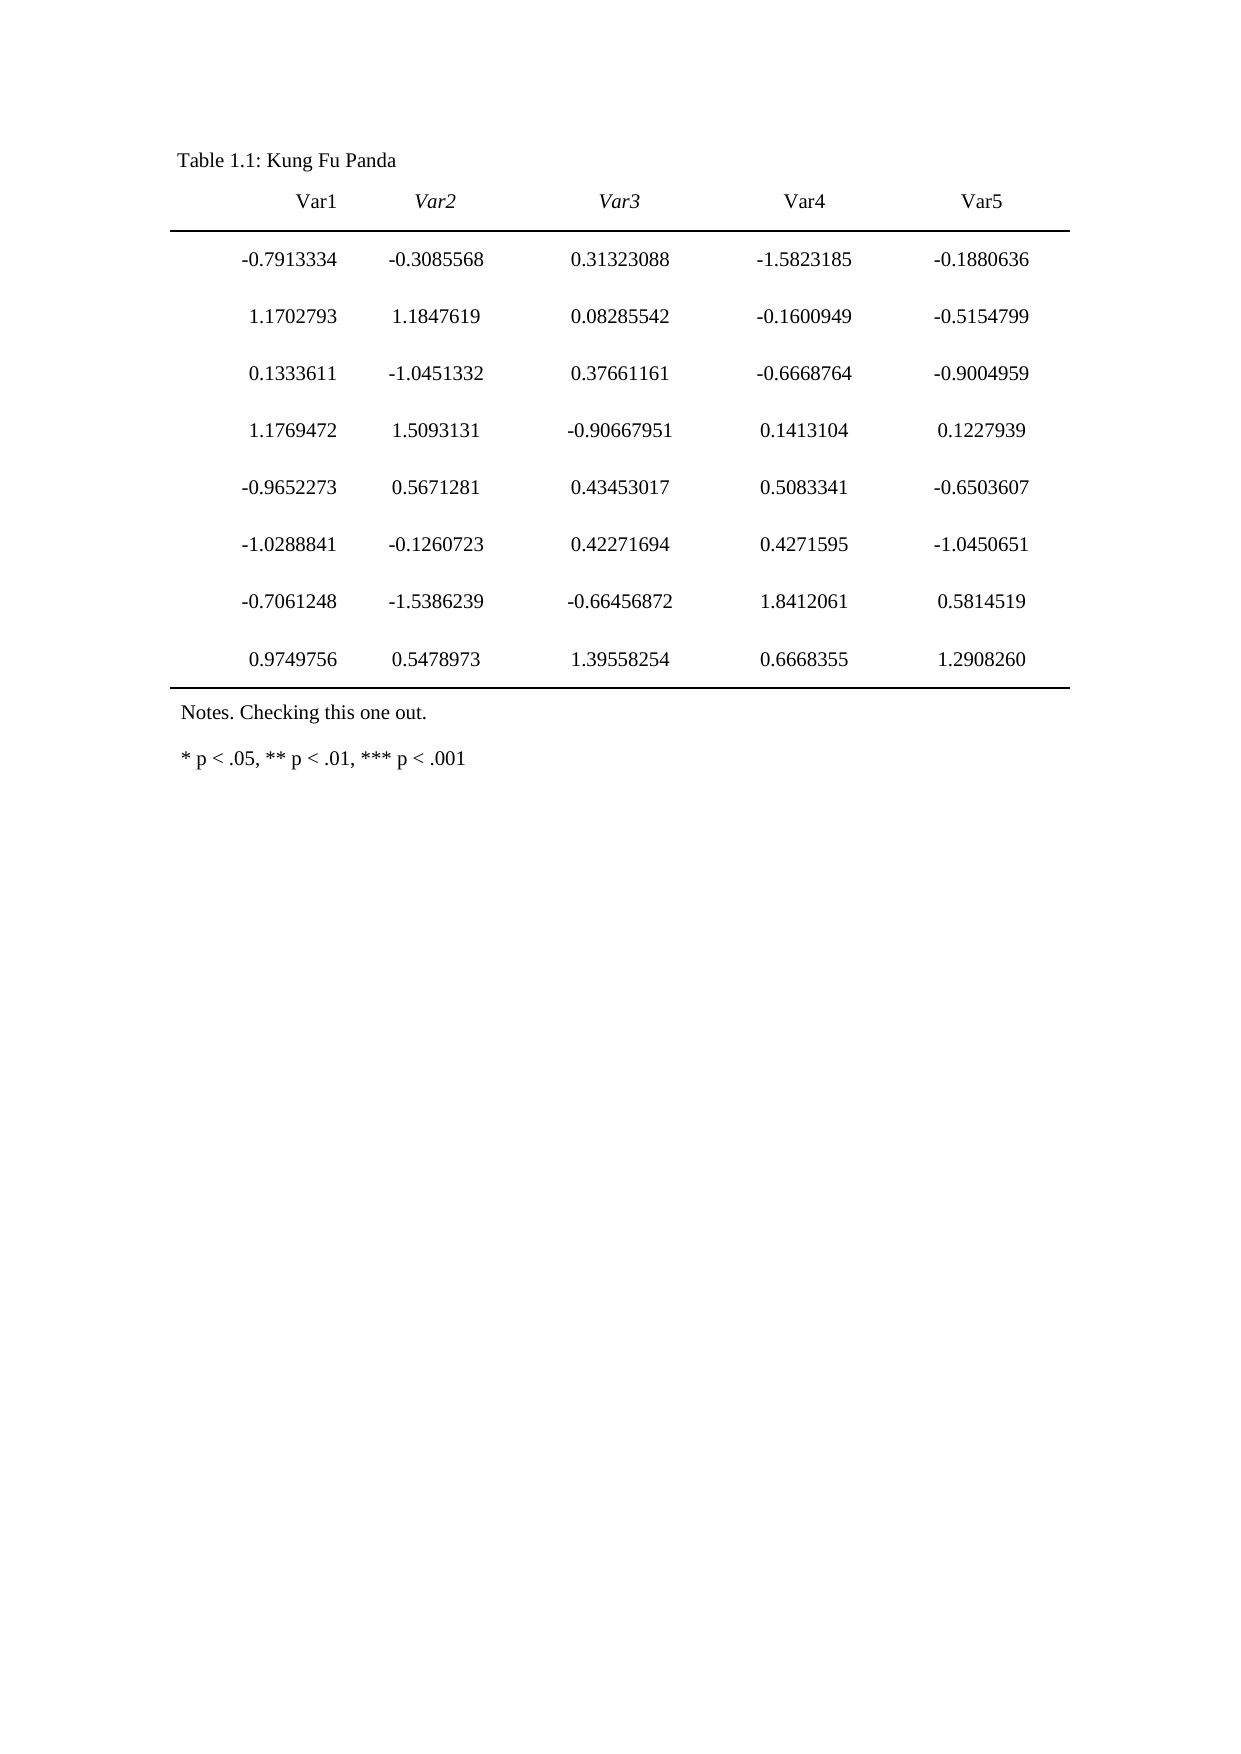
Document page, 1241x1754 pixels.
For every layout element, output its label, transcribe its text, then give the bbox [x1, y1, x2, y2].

table_cell 0.6668355 [715, 630, 893, 687]
table_cell -0.66456872 [525, 573, 715, 630]
table_cell 1.1847619 [347, 287, 524, 344]
table_cell -0.1600949 [715, 287, 893, 344]
table_cell 0.1333611 [170, 344, 347, 401]
table_cell -0.7061248 [170, 573, 347, 630]
table_cell -1.5823185 [715, 232, 893, 287]
table_header Var1 [170, 173, 347, 230]
table_cell 1.8412061 [715, 573, 893, 630]
table_header Var5 [893, 173, 1070, 230]
table_cell -0.90667951 [525, 401, 715, 458]
table_cell 0.5478973 [347, 630, 524, 687]
table_cell 0.9749756 [170, 630, 347, 687]
text Table 1.1: Kung Fu Panda [177, 148, 1093, 173]
table_header Var3 [525, 173, 715, 230]
table_cell -1.0451332 [347, 344, 524, 401]
table_cell -0.9652273 [170, 459, 347, 516]
table_cell 0.37661161 [525, 344, 715, 401]
table_cell 0.5671281 [347, 459, 524, 516]
table_cell -0.6668764 [715, 344, 893, 401]
table_cell * p < .05, ** p < .01, *** p < .001 [170, 735, 1070, 781]
table_cell 1.2908260 [893, 630, 1070, 687]
table_cell 0.42271694 [525, 516, 715, 573]
table_cell -0.7913334 [170, 232, 347, 287]
table_cell 0.5814519 [893, 573, 1070, 630]
table_cell -0.6503607 [893, 459, 1070, 516]
table_cell 0.08285542 [525, 287, 715, 344]
table_header Var2 [347, 173, 524, 230]
table_cell 0.1227939 [893, 401, 1070, 458]
table_cell -0.1260723 [347, 516, 524, 573]
table_cell 0.4271595 [715, 516, 893, 573]
table_cell 1.39558254 [525, 630, 715, 687]
table_cell -1.0450651 [893, 516, 1070, 573]
table_header Var4 [715, 173, 893, 230]
table_cell Notes. Checking this one out. [170, 689, 1070, 735]
table_cell -0.3085568 [347, 232, 524, 287]
table_cell 1.5093131 [347, 401, 524, 458]
table_cell -0.1880636 [893, 232, 1070, 287]
table_cell 0.43453017 [525, 459, 715, 516]
table_cell 0.1413104 [715, 401, 893, 458]
table_cell 1.1769472 [170, 401, 347, 458]
table_cell 0.31323088 [525, 232, 715, 287]
table_cell -1.0288841 [170, 516, 347, 573]
table_cell 0.5083341 [715, 459, 893, 516]
table_cell -0.5154799 [893, 287, 1070, 344]
table_cell -1.5386239 [347, 573, 524, 630]
table_cell 1.1702793 [170, 287, 347, 344]
table_cell -0.9004959 [893, 344, 1070, 401]
